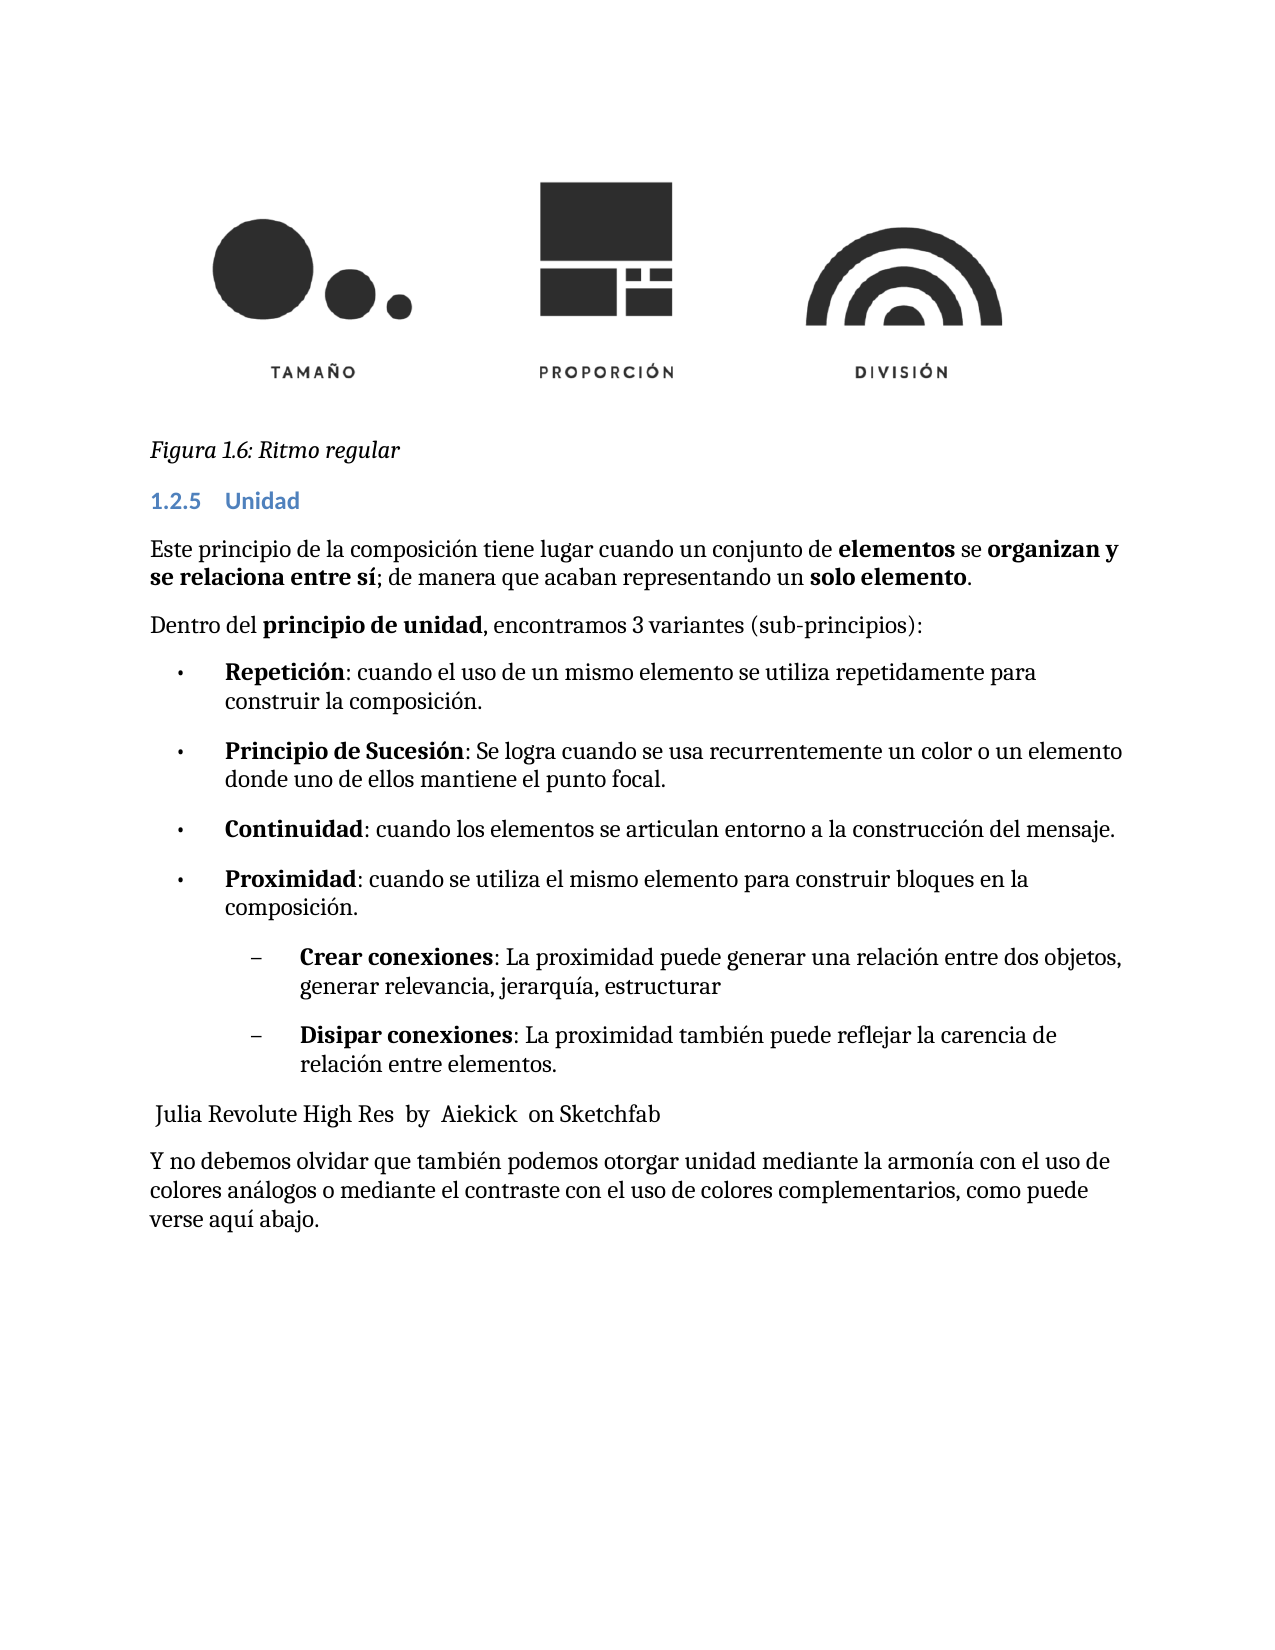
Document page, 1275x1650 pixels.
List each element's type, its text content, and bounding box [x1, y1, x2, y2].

picture [168, 150, 1044, 415]
list Continuidad: cuando los elementos se articulan entorno a la construcción del mensaje. [175, 815, 1125, 844]
list Principio de Sucesión: Se logra cuando se usa recurrentemente un color o un elemento donde uno de ellos mantiene el punto focal. [175, 737, 1125, 794]
list Repetición: cuando el uso de un mismo elemento se utiliza repetidamente para construir la composición. [175, 658, 1125, 716]
subtitle 1.2.5 Unidad [150, 485, 1125, 516]
list Crear conexiones: La proximidad puede generar una relación entre dos objetos, generar relevancia, jerarquía, estructurar [250, 943, 1125, 1000]
text Y no debemos olvidar que también podemos otorgar unidad mediante la armonía con el uso de colores análogos o mediante el contraste con el uso de colores complementarios, como puede verse aquí abajo. [150, 1147, 1125, 1233]
text Julia Revolute High Res by Aiekick on Sketchfab [150, 1099, 1125, 1128]
text Figura 1.6: Ritmo regular [150, 436, 1125, 464]
list Proximidad: cuando se utiliza el mismo elemento para construir bloques en la composición. [175, 864, 1125, 922]
list Disipar conexiones: La proximidad también puede reflejar la carencia de relación entre elementos. [250, 1021, 1125, 1079]
text Este principio de la composición tiene lugar cuando un conjunto de elementos se organizan y se relaciona entre sí; de manera que acaban representando un solo elemento. [150, 534, 1125, 592]
text Dentro del principio de unidad, encontramos 3 variantes (sub-principios): [150, 611, 1125, 639]
